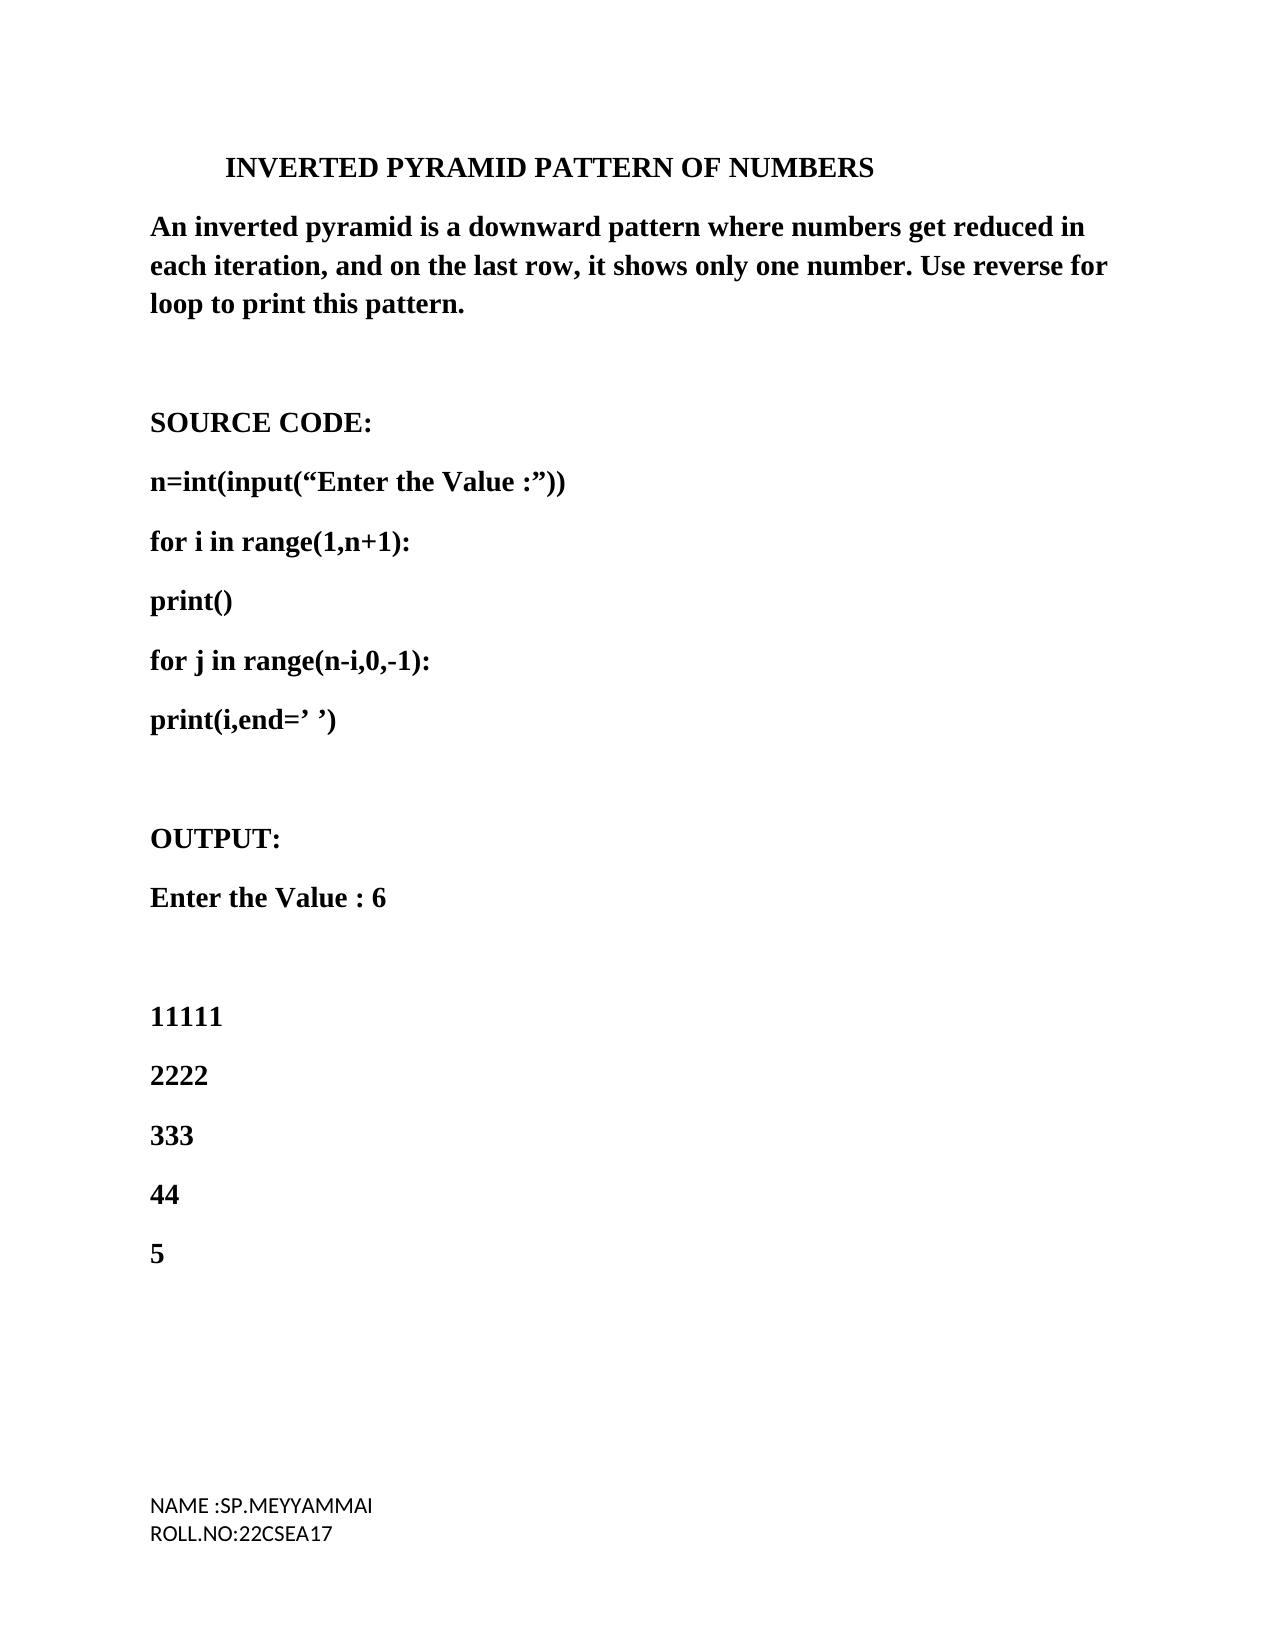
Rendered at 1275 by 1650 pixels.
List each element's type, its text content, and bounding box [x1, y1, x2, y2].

text n=int(input(“Enter the Value :”)) [150, 464, 1125, 498]
text An inverted pyramid is a downward pattern where numbers get reduced in each iteration, and on the last row, it shows only one number. Use reverse for loop to print this pattern. [150, 209, 1125, 320]
text for j in range(n-i,0,-1): [150, 643, 1125, 676]
text 5 [150, 1236, 1125, 1270]
text 333 [150, 1118, 1125, 1151]
text 2222 [150, 1058, 1125, 1092]
text print(i,end=’ ’) [150, 702, 1125, 736]
text 44 [150, 1177, 1125, 1211]
text for i in range(1,n+1): [150, 524, 1125, 557]
text 11111 [150, 999, 1125, 1032]
text SOURCE CODE: [150, 405, 1125, 439]
text INVERTED PYRAMID PATTERN OF NUMBERS [150, 150, 1125, 183]
text OUTPUT: [150, 821, 1125, 854]
text print() [150, 583, 1125, 617]
text Enter the Value : 6 [150, 880, 1125, 914]
